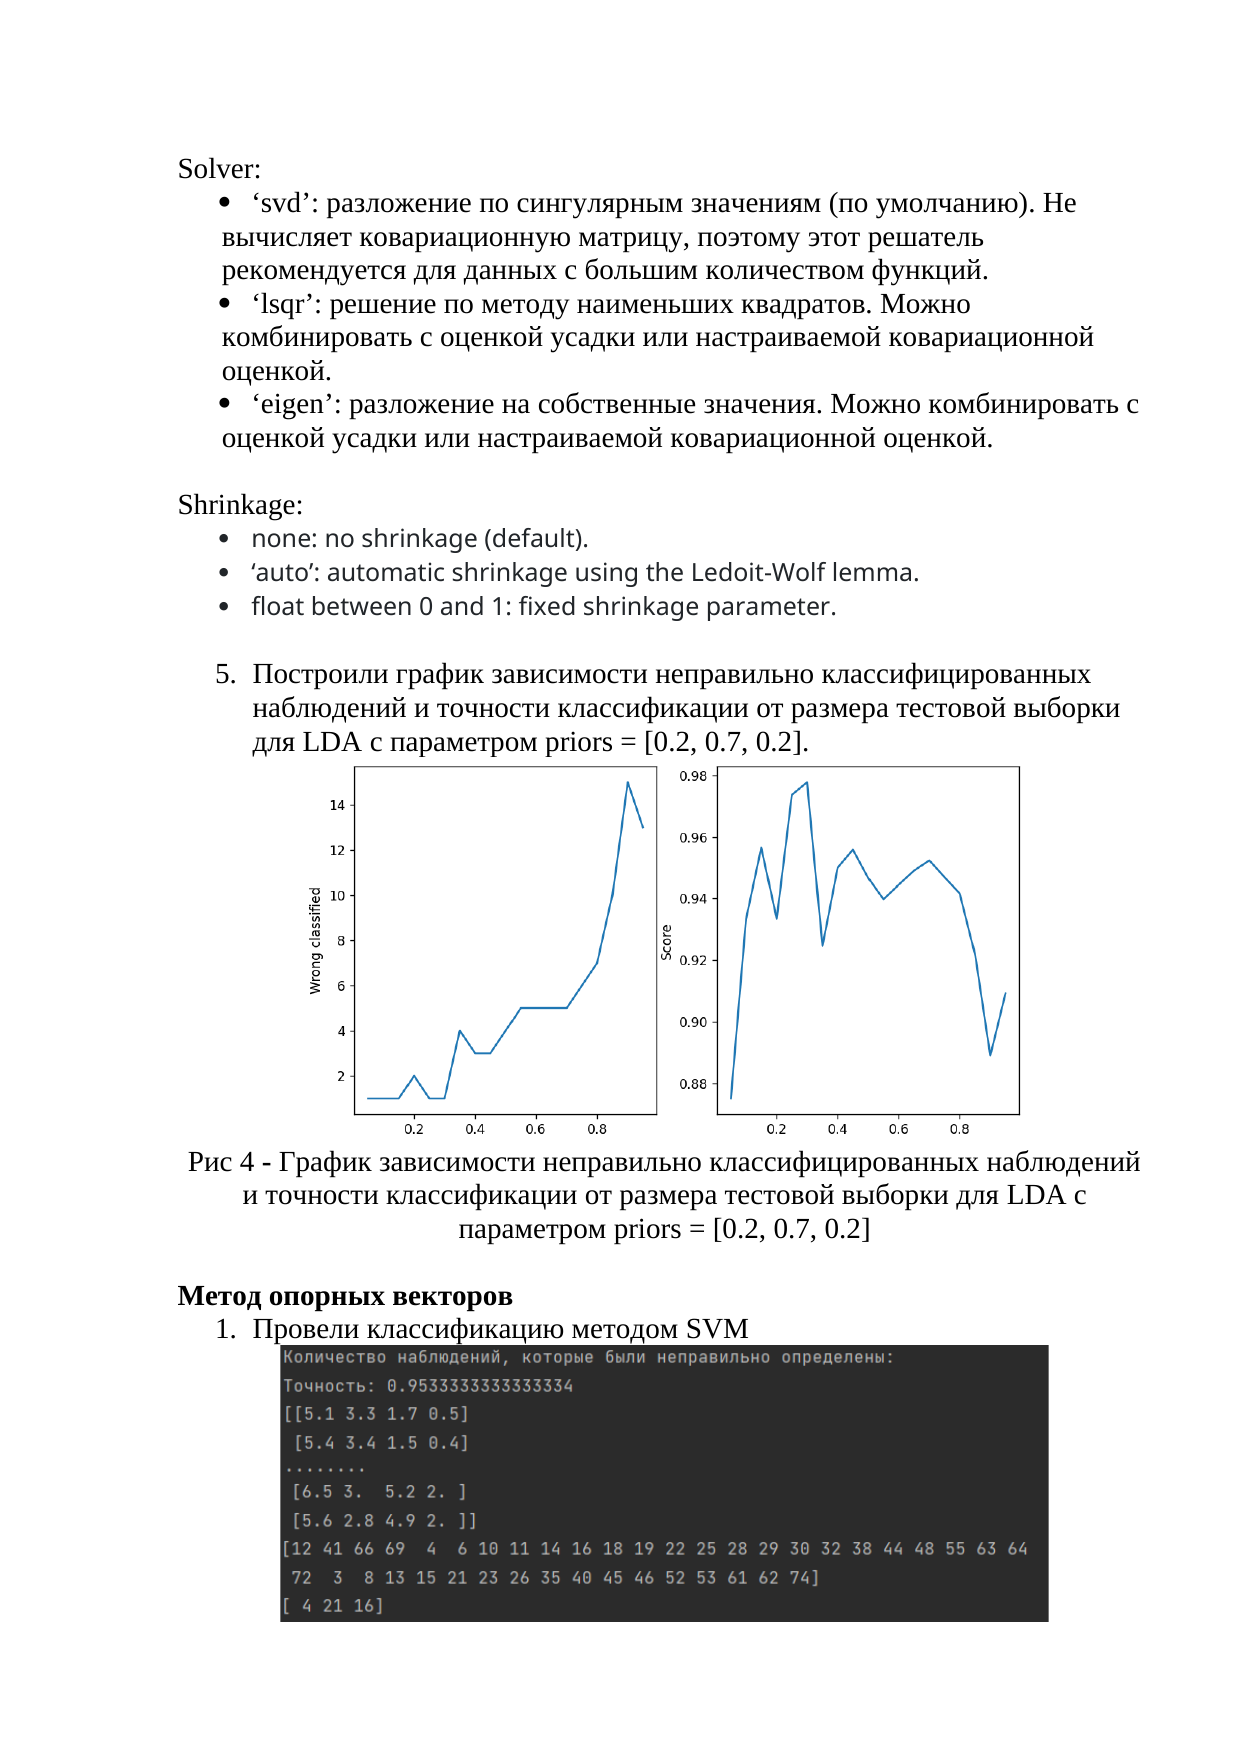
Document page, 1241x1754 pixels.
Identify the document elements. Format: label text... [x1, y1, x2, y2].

text Shrinkage: [177, 487, 1152, 521]
picture [280, 1345, 1049, 1622]
list ‘auto’: automatic shrinkage using the Ledoit-Wolf lemma. [219, 555, 1152, 589]
list ‘svd’: разложение по сингулярным значениям (по умолчанию). Не вычисляет ковариационную матрицу, поэтому этот решатель рекомендуется для данных с большим количеством функций. [219, 185, 1152, 286]
picture [305, 757, 1024, 1144]
text Метод опорных векторов [177, 1278, 1152, 1312]
list none: no shrinkage (default). [219, 521, 1152, 555]
list float between 0 and 1: fixed shrinkage parameter. [219, 589, 1152, 623]
list ‘lsqr’: решение по методу наименьших квадратов. Можно комбинировать с оценкой усадки или настраиваемой ковариационной оценкой. [219, 286, 1152, 387]
list Провели классификацию методом SVM [215, 1312, 1152, 1345]
text Рис 4 - График зависимости неправильно классифицированных наблюдений и точности классификации от размера тестовой выборки для LDA c параметром priors = [0.2, 0.7, 0.2] [177, 1144, 1152, 1244]
list ‘eigen’: разложение на собственные значения. Можно комбинировать с оценкой усадки или настраиваемой ковариационной оценкой. [219, 387, 1152, 454]
list Solver: [177, 152, 1152, 185]
list Построили график зависимости неправильно классифицированных наблюдений и точности классификации от размера тестовой выборки для LDA c параметром priors = [0.2, 0.7, 0.2]. [215, 657, 1152, 757]
